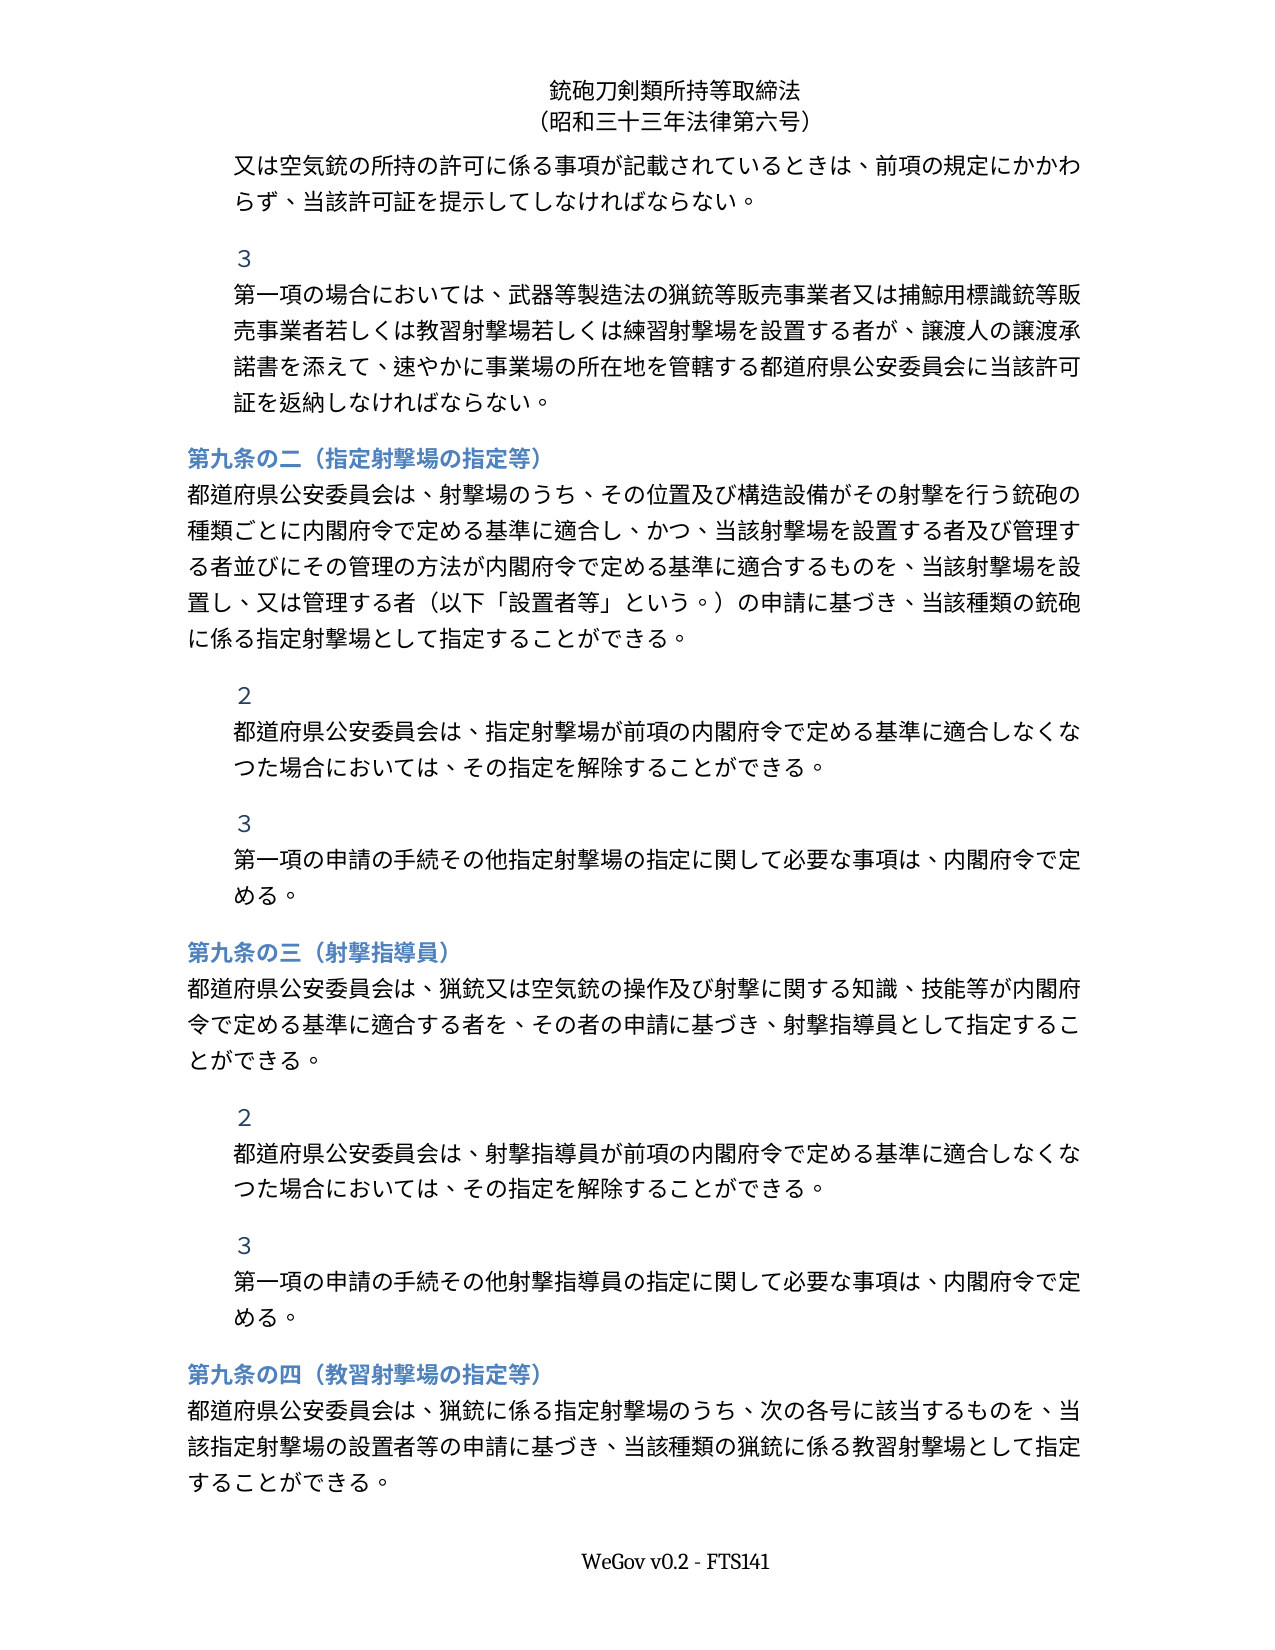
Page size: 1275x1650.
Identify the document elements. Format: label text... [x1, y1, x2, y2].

text 第一項の申請の手続その他指定射撃場の指定に関して必要な事項は、内閣府令で定める。 [233, 844, 1087, 911]
subtitle ２ [233, 680, 1087, 711]
subtitle 第九条の四（教習射撃場の指定等） [187, 1359, 1087, 1390]
text 第一項の申請の手続その他射撃指導員の指定に関して必要な事項は、内閣府令で定める。 [233, 1266, 1087, 1333]
text 都道府県公安委員会は、猟銃又は空気銃の操作及び射撃に関する知識、技能等が内閣府令で定める基準に適合する者を、その者の申請に基づき、射撃指導員として指定することができる。 [187, 973, 1087, 1076]
text 都道府県公安委員会は、射撃指導員が前項の内閣府令で定める基準に適合しなくなつた場合においては、その指定を解除することができる。 [233, 1137, 1087, 1205]
subtitle ３ [233, 243, 1087, 274]
subtitle ３ [233, 808, 1087, 839]
subtitle 第九条の三（射撃指導員） [187, 937, 1087, 968]
subtitle ２ [233, 1102, 1087, 1133]
text 都道府県公安委員会は、射撃場のうち、その位置及び構造設備がその射撃を行う銃砲の種類ごとに内閣府令で定める基準に適合し、かつ、当該射撃場を設置する者及び管理する者並びにその管理の方法が内閣府令で定める基準に適合するものを、当該射撃場を設置し、又は管理する者（以下「設置者等」という。）の申請に基づき、当該種類の銃砲に係る指定射撃場として指定することができる。 [187, 479, 1087, 654]
subtitle 第九条の二（指定射撃場の指定等） [187, 443, 1087, 474]
subtitle ３ [233, 1230, 1087, 1261]
text 都道府県公安委員会は、指定射撃場が前項の内閣府令で定める基準に適合しなくなつた場合においては、その指定を解除することができる。 [233, 716, 1087, 783]
text 第一項の場合においては、武器等製造法の猟銃等販売事業者又は捕鯨用標識銃等販売事業者若しくは教習射撃場若しくは練習射撃場を設置する者が、譲渡人の譲渡承諾書を添えて、速やかに事業場の所在地を管轄する都道府県公安委員会に当該許可証を返納しなければならない。 [233, 279, 1087, 418]
text 都道府県公安委員会は、猟銃に係る指定射撃場のうち、次の各号に該当するものを、当該指定射撃場の設置者等の申請に基づき、当該種類の猟銃に係る教習射撃場として指定することができる。 [187, 1395, 1087, 1498]
